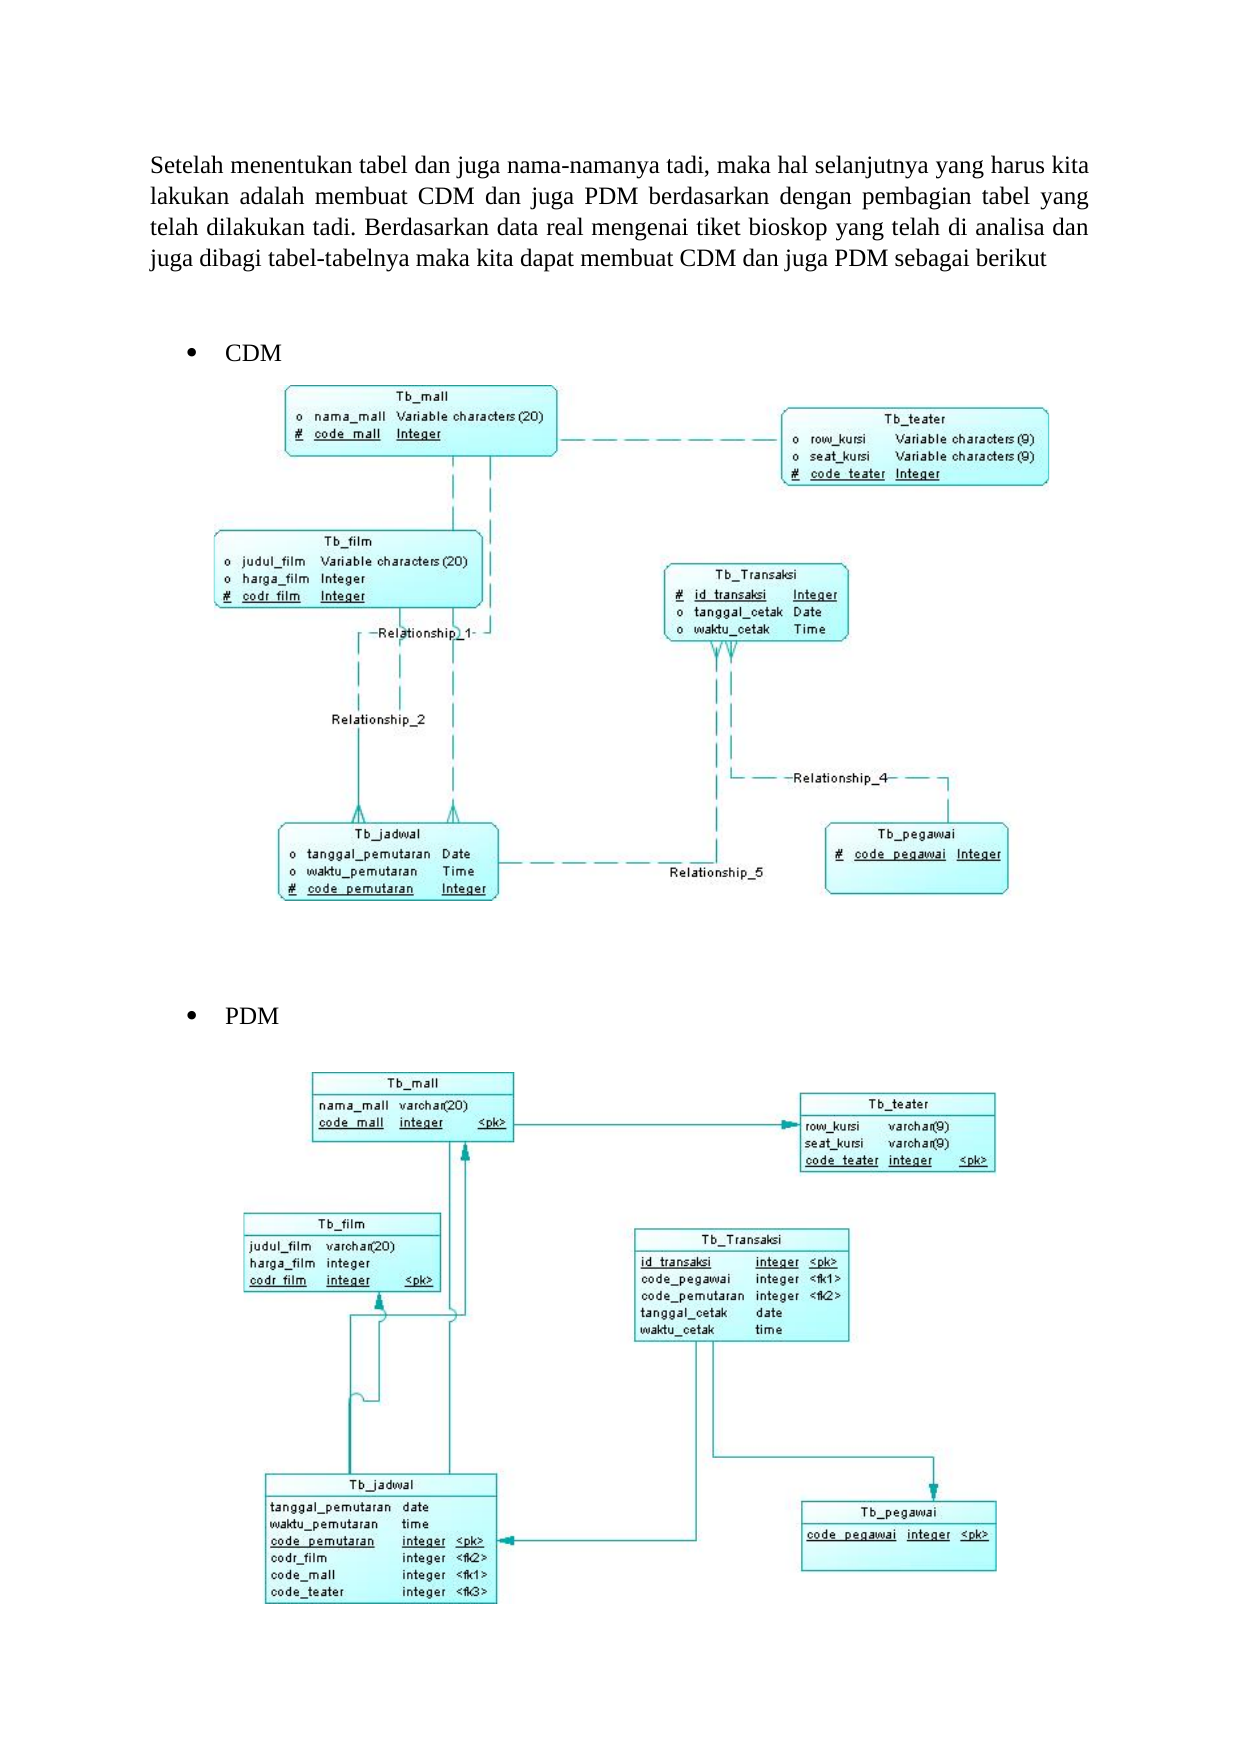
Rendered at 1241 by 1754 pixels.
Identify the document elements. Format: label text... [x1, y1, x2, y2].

text Setelah menentukan tabel dan juga nama-namanya tadi, maka hal selanjutnya yang harus kita lakukan adalah membuat CDM dan juga PDM berdasarkan dengan pembagian tabel yang telah dilakukan tadi. Berdasarkan data real mengenai tiket bioskop yang telah di analisa dan juga dibagi tabel-tabelnya maka kita dapat membuat CDM dan juga PDM sebagai berikut [150, 150, 1090, 272]
picture [213, 385, 1050, 901]
picture [243, 1072, 997, 1604]
list CDM [187, 338, 1090, 367]
list PDM [187, 1001, 1090, 1030]
